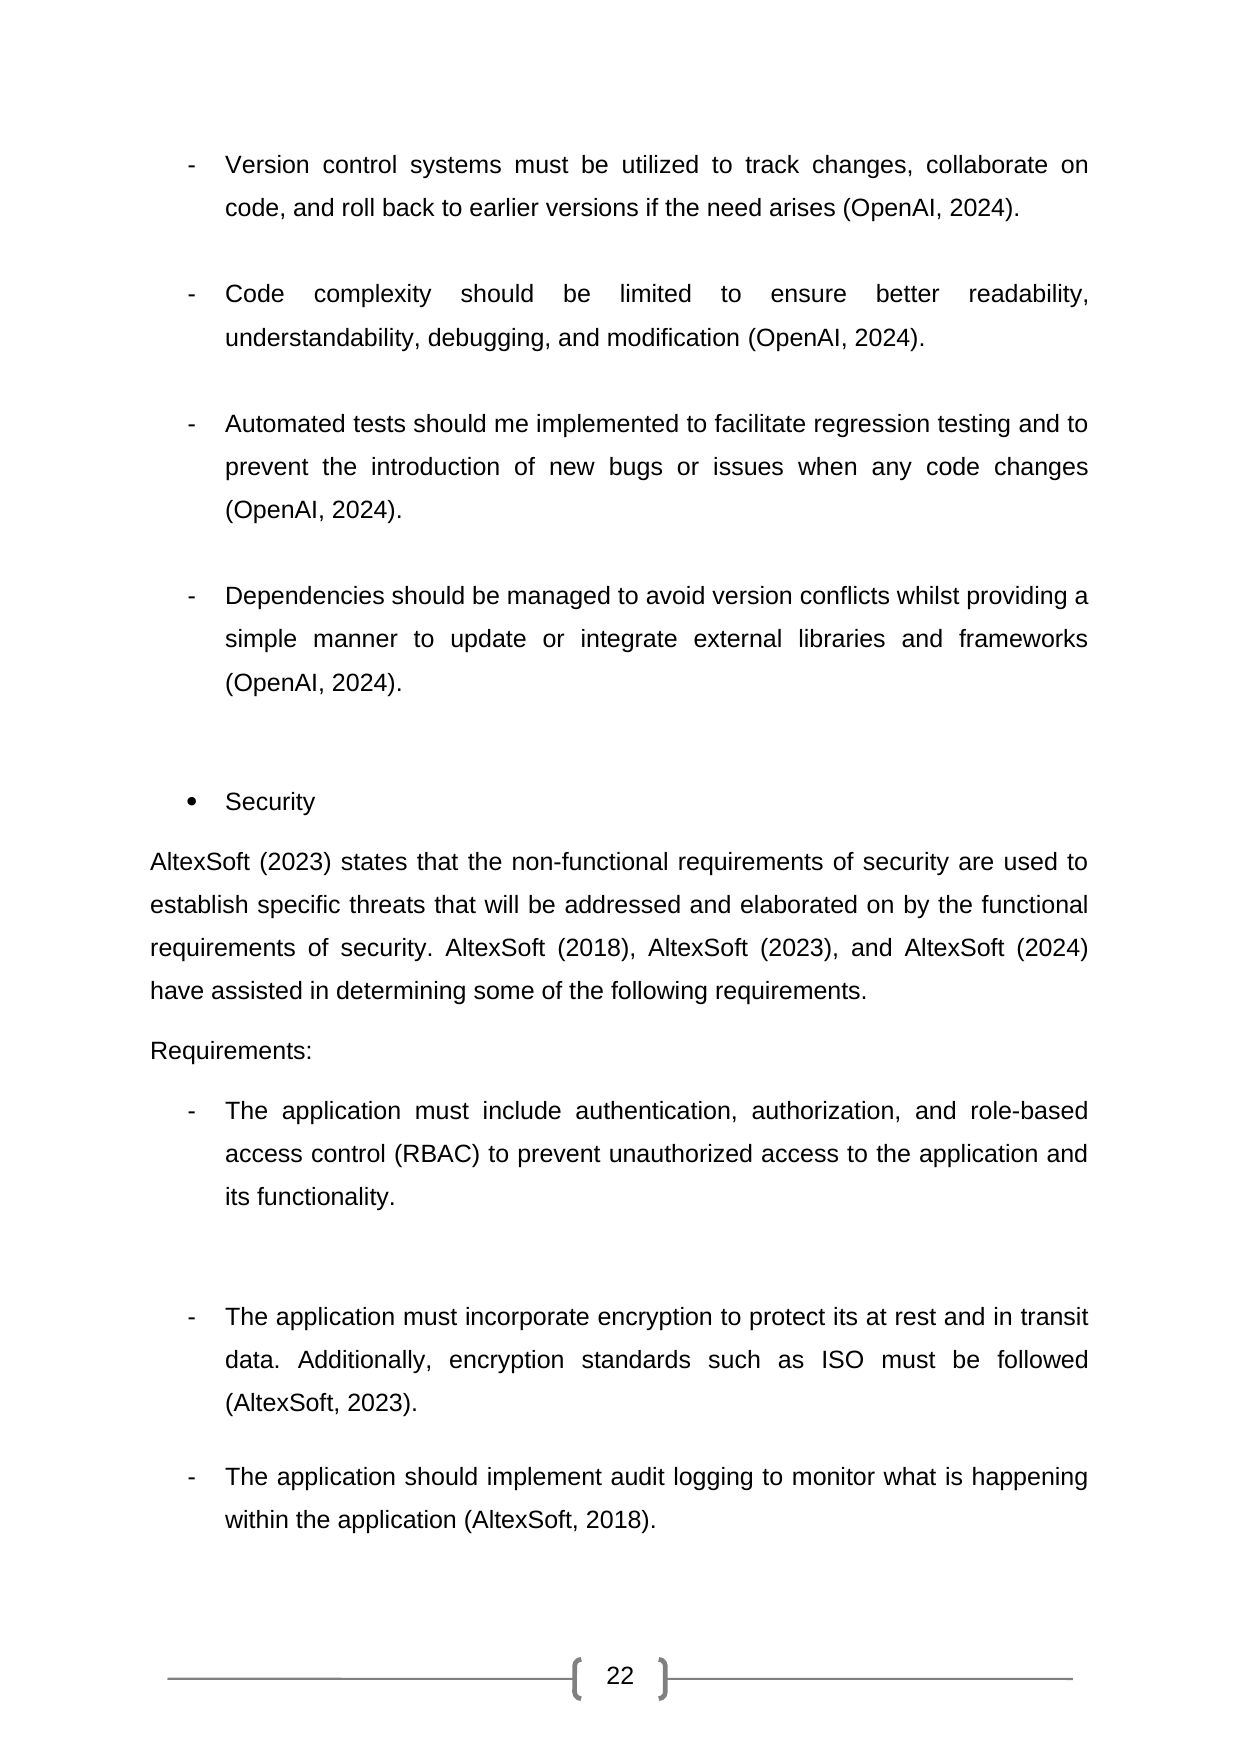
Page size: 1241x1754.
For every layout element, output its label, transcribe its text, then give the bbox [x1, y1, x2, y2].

list The application should implement audit logging to monitor what is happening within the application (AltexSoft, 2018). [187, 1462, 1090, 1534]
list Security [187, 787, 1090, 816]
text Requirements: [150, 1036, 1090, 1065]
list Version control systems must be utilized to track changes, collaborate on code, and roll back to earlier versions if the need arises (OpenAI, 2024). [187, 150, 1090, 222]
list Dependencies should be managed to avoid version conflicts whilst providing a simple manner to update or integrate external libraries and frameworks (OpenAI, 2024). [187, 581, 1090, 696]
list Code complexity should be limited to ensure better readability, understandability, debugging, and modification (OpenAI, 2024). [187, 279, 1090, 351]
list The application must include authentication, authorization, and role-based access control (RBAC) to prevent unauthorized access to the application and its functionality. [187, 1096, 1090, 1211]
list The application must incorporate encryption to protect its at rest and in transit data. Additionally, encryption standards such as ISO must be followed (AltexSoft, 2023). [187, 1302, 1090, 1417]
list Automated tests should me implemented to facilitate regression testing and to prevent the introduction of new bugs or issues when any code changes (OpenAI, 2024). [187, 409, 1090, 524]
text AltexSoft (2023) states that the non-functional requirements of security are used to establish specific threats that will be addressed and elaborated on by the functional requirements of security. AltexSoft (2018), AltexSoft (2023), and AltexSoft (2024) have assisted in determining some of the following requirements. [150, 847, 1090, 1005]
